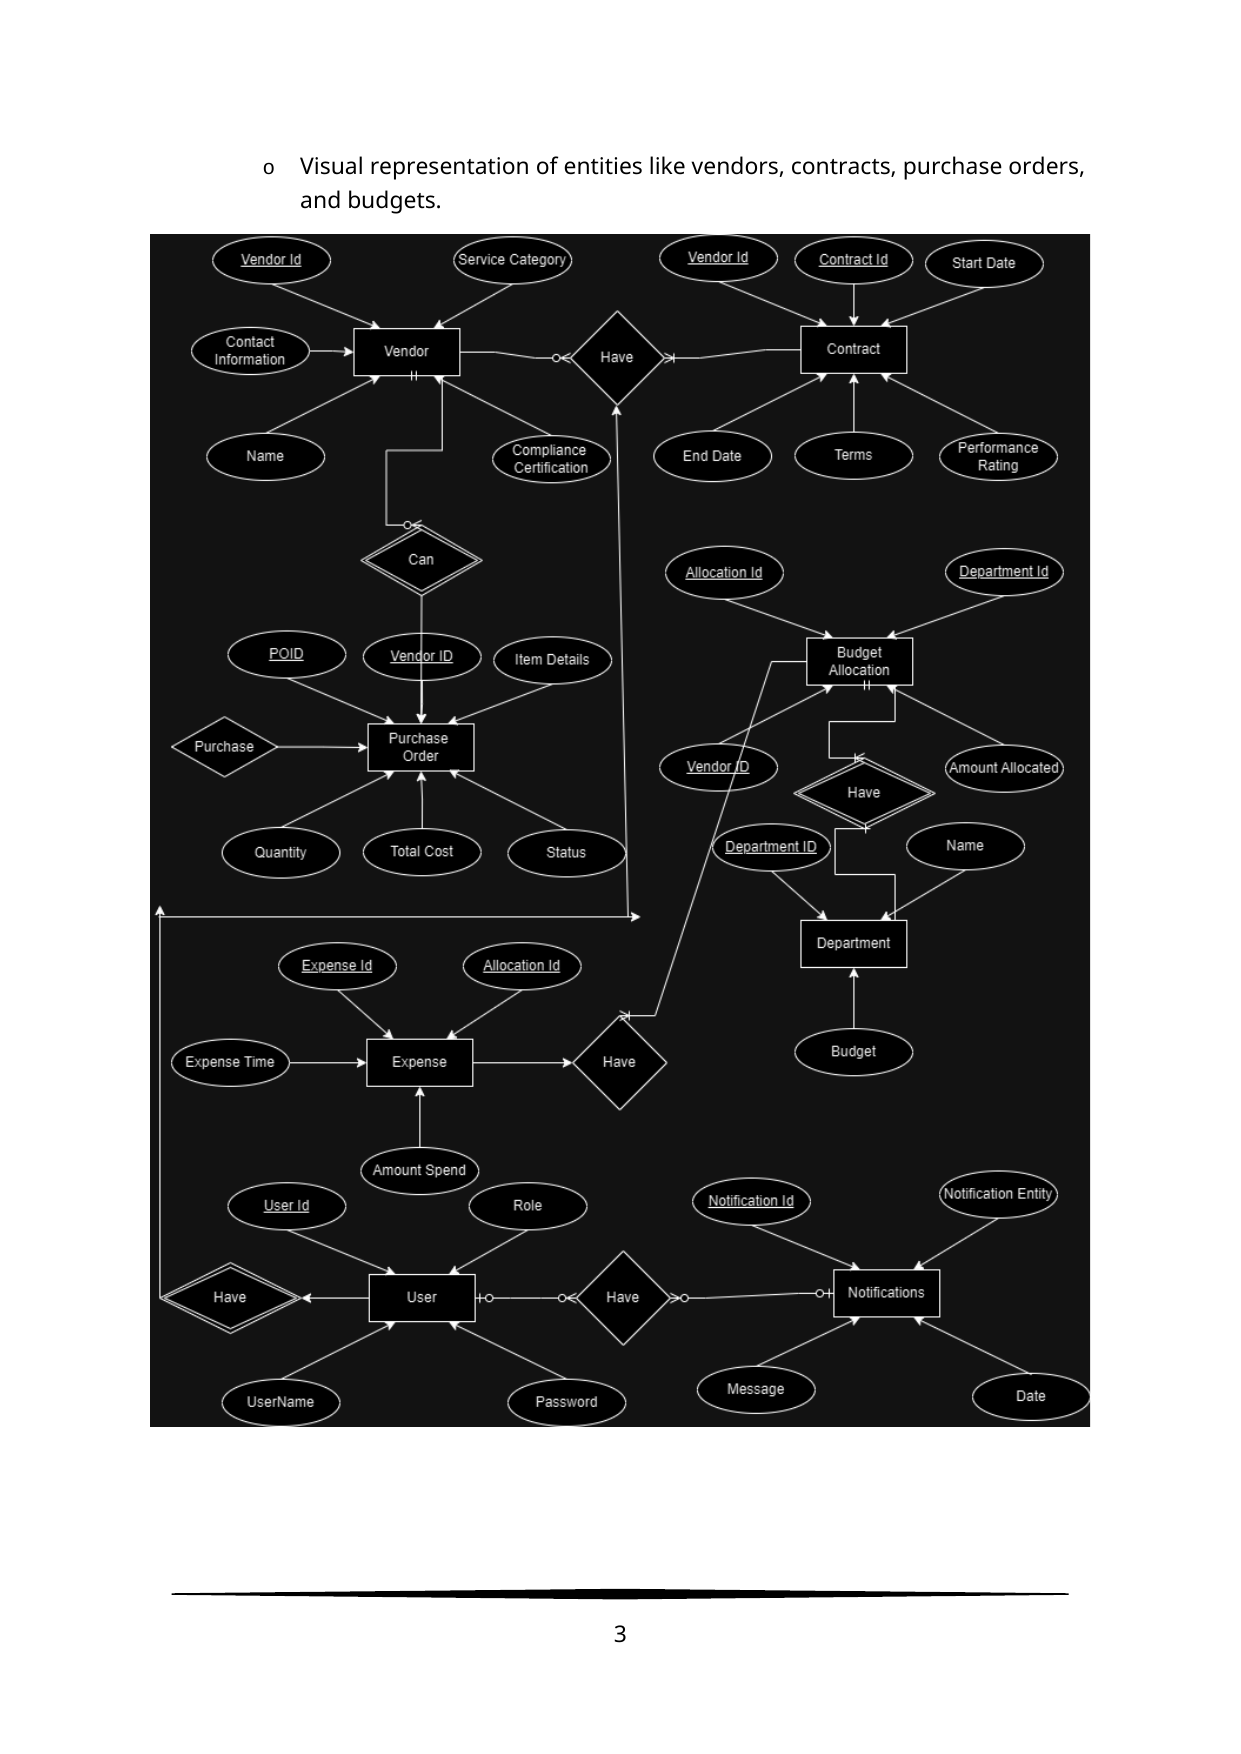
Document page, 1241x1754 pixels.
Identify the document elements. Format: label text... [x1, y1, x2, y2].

picture [150, 234, 1091, 1427]
list Visual representation of entities like vendors, contracts, purchase orders, and budgets. [262, 150, 1090, 215]
